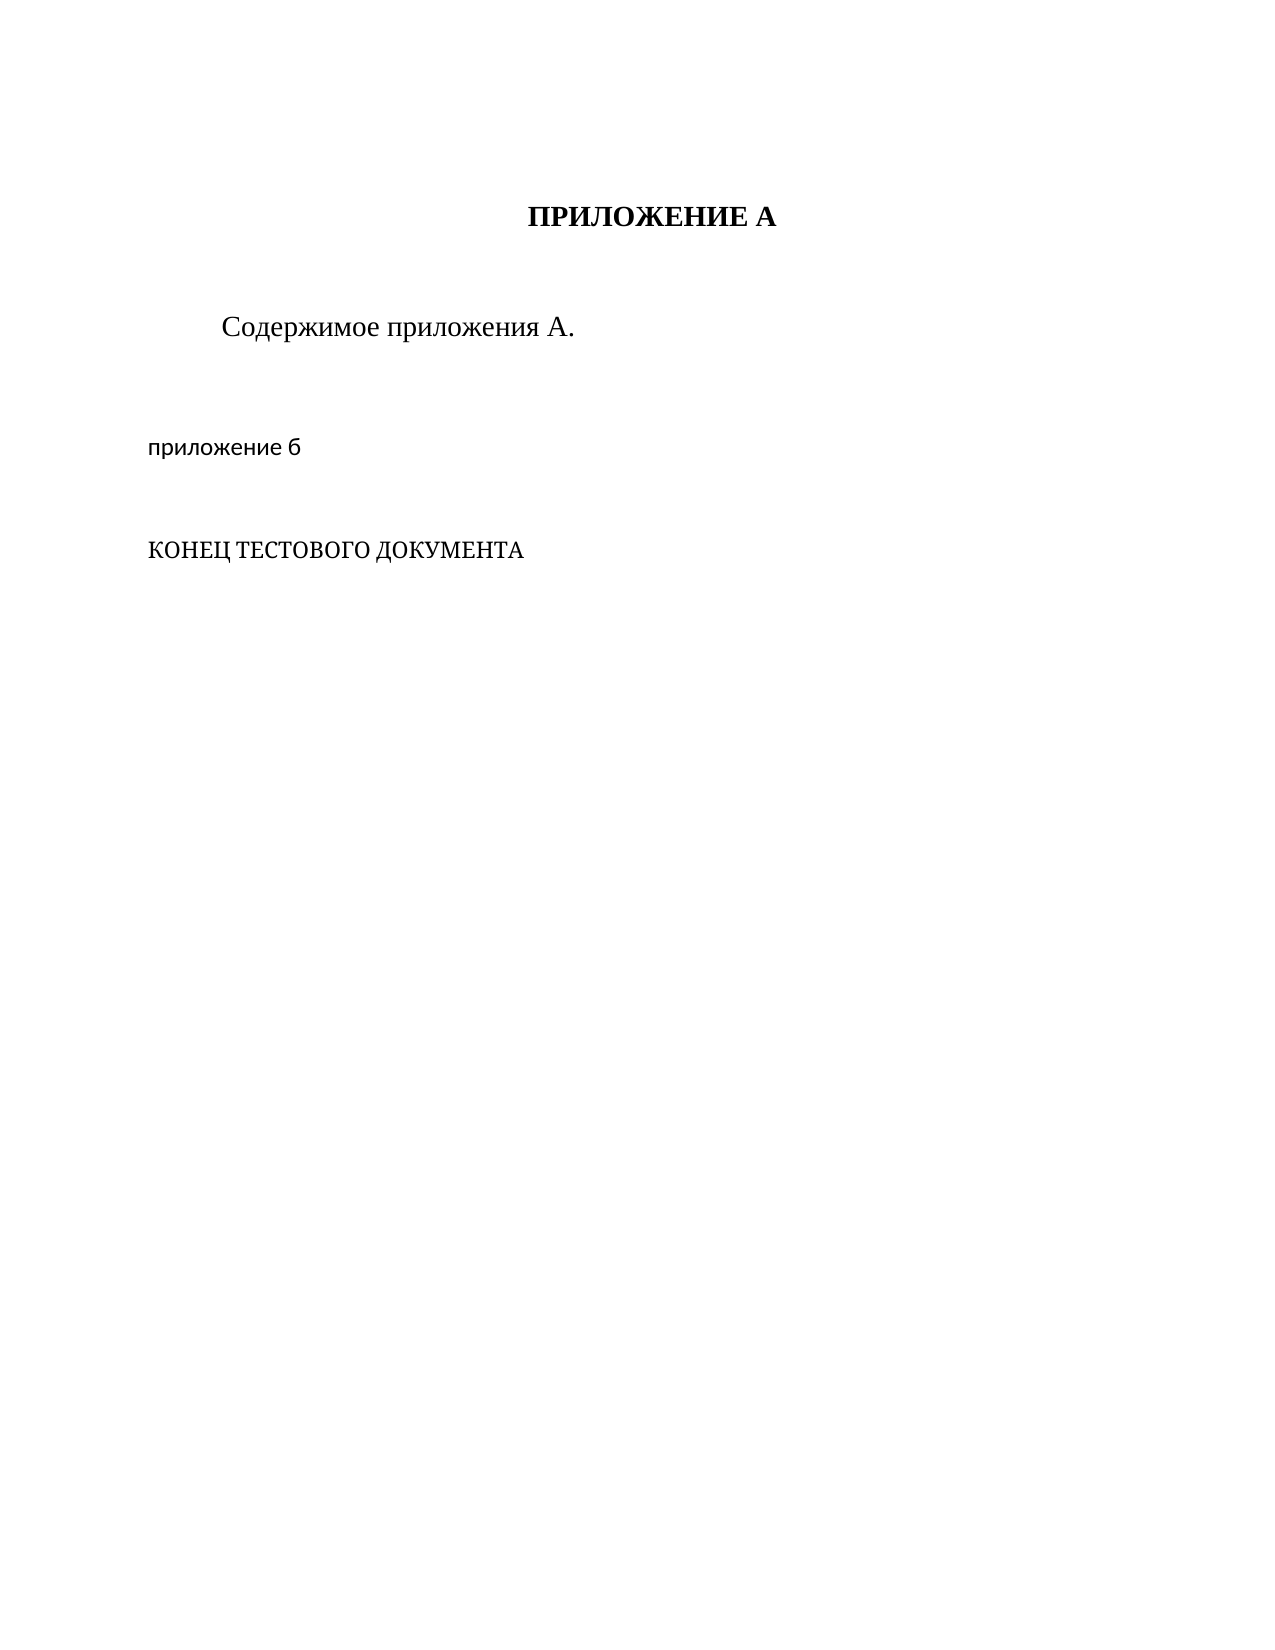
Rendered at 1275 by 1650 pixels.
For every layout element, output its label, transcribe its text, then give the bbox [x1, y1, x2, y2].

text приложение б [148, 431, 1157, 462]
text ПРИЛОЖЕНИЕ А [148, 199, 1157, 232]
text КОНЕЦ ТЕСТОВОГО ДОКУМЕНТА [148, 538, 1157, 564]
text Содержимое приложения А. [148, 309, 1157, 343]
